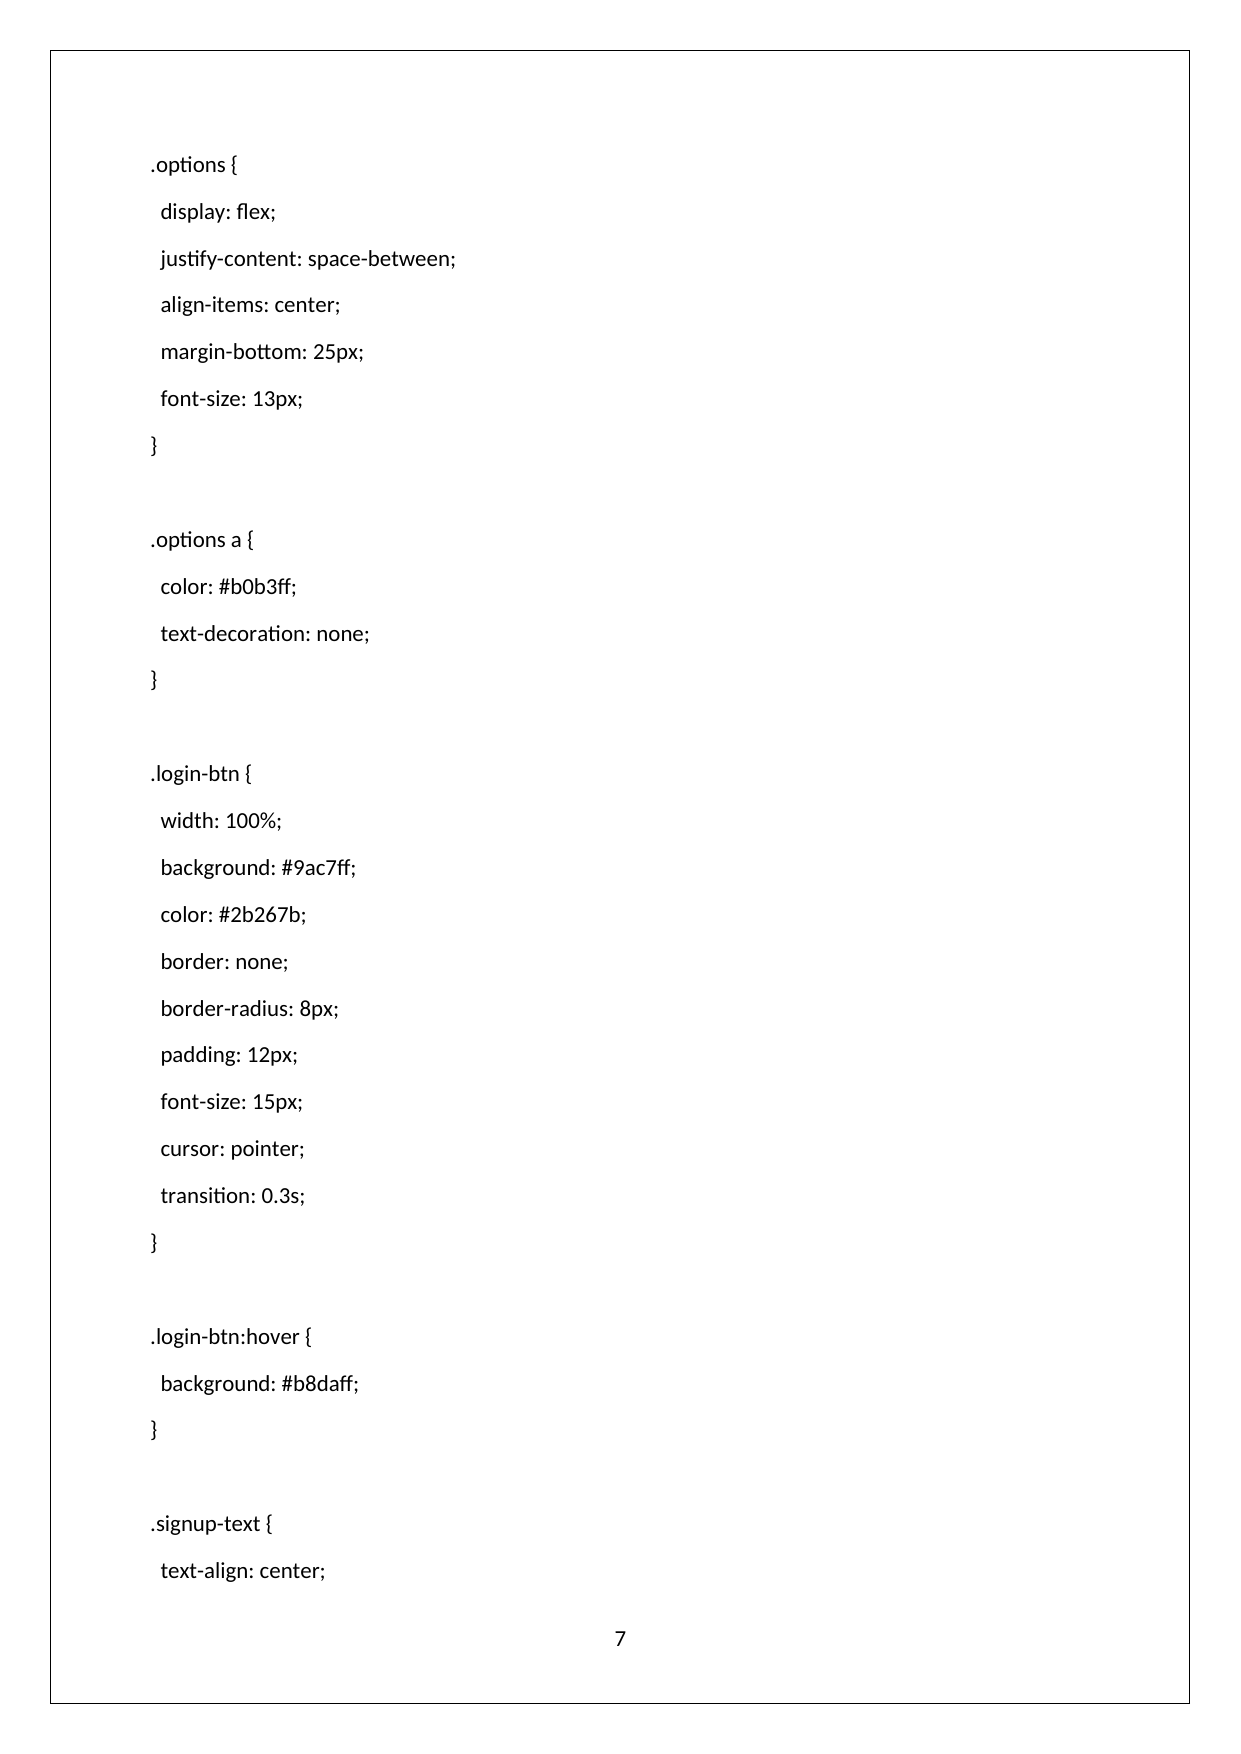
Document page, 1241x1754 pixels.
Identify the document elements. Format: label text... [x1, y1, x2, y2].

text padding: 12px; [150, 1041, 1090, 1069]
text .options a { [150, 525, 1090, 553]
text transition: 0.3s; [150, 1181, 1090, 1209]
text } [150, 1228, 1090, 1256]
text display: flex; [150, 197, 1090, 225]
text color: #b0b3ff; [150, 572, 1090, 600]
text border-radius: 8px; [150, 994, 1090, 1022]
text text-align: center; [150, 1556, 1090, 1584]
text width: 100%; [150, 806, 1090, 834]
text .login-btn { [150, 759, 1090, 787]
text background: #9ac7ff; [150, 853, 1090, 881]
text font-size: 13px; [150, 384, 1090, 412]
text } [150, 431, 1090, 459]
text color: #2b267b; [150, 900, 1090, 928]
text border: none; [150, 947, 1090, 975]
text font-size: 15px; [150, 1087, 1090, 1116]
text .login-btn:hover { [150, 1322, 1090, 1350]
text cursor: pointer; [150, 1134, 1090, 1162]
text justify-content: space-between; [150, 244, 1090, 272]
text background: #b8daff; [150, 1369, 1090, 1397]
text } [150, 1416, 1090, 1444]
text margin-bottom: 25px; [150, 337, 1090, 366]
text text-decoration: none; [150, 619, 1090, 647]
text align-items: center; [150, 291, 1090, 319]
text } [150, 666, 1090, 694]
text .signup-text { [150, 1509, 1090, 1537]
text .options { [150, 150, 1090, 178]
